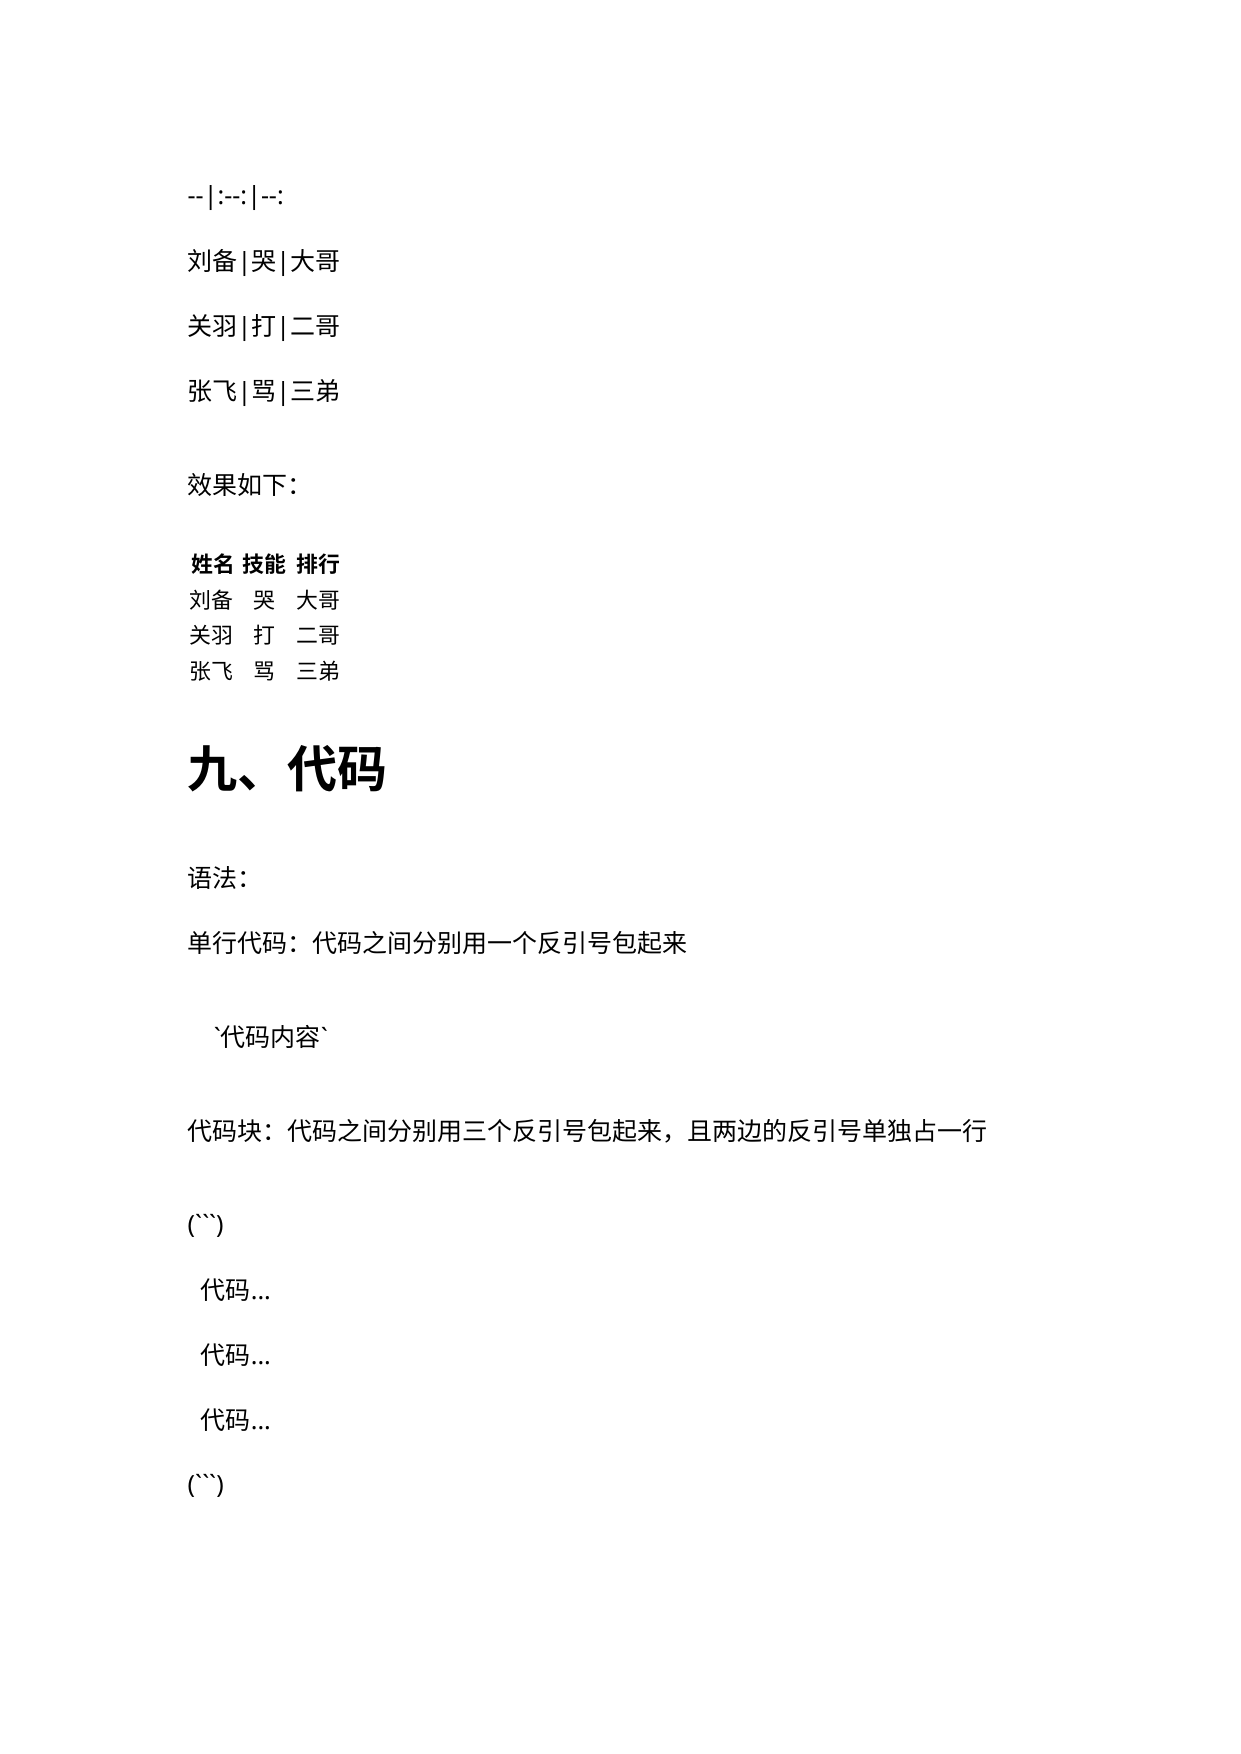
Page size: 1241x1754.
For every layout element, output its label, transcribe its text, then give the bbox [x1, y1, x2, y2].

table_cell 骂 [239, 652, 289, 688]
text 代码块：代码之间分别用三个反引号包起来，且两边的反引号单独占一行 [187, 1097, 1053, 1162]
table_header 姓名 [188, 545, 239, 581]
table_header 排行 [290, 545, 341, 581]
table_cell 打 [239, 617, 289, 652]
table_cell 刘备 [188, 581, 239, 617]
table_header 技能 [239, 545, 289, 581]
text 代码... [187, 1386, 1053, 1451]
text 效果如下： [187, 451, 1053, 516]
table_cell 哭 [239, 581, 289, 617]
table_cell 张飞 [188, 652, 239, 688]
text (```) [187, 1191, 1053, 1256]
text --|:--:|--: [187, 162, 1053, 227]
table_cell 大哥 [290, 581, 341, 617]
table_cell 三弟 [290, 652, 341, 688]
text 语法： 单行代码：代码之间分别用一个反引号包起来 [187, 844, 1053, 974]
text 代码... [187, 1321, 1053, 1386]
text 刘备|哭|大哥 [187, 227, 1053, 292]
text 代码... [187, 1256, 1053, 1321]
text (```) [187, 1451, 1053, 1516]
table_cell 二哥 [290, 617, 341, 652]
text 张飞|骂|三弟 [187, 357, 1053, 422]
text `代码内容` [187, 1003, 1053, 1068]
table_cell 关羽 [188, 617, 239, 652]
subtitle 九、代码 [187, 717, 1053, 814]
text 关羽|打|二哥 [187, 292, 1053, 357]
